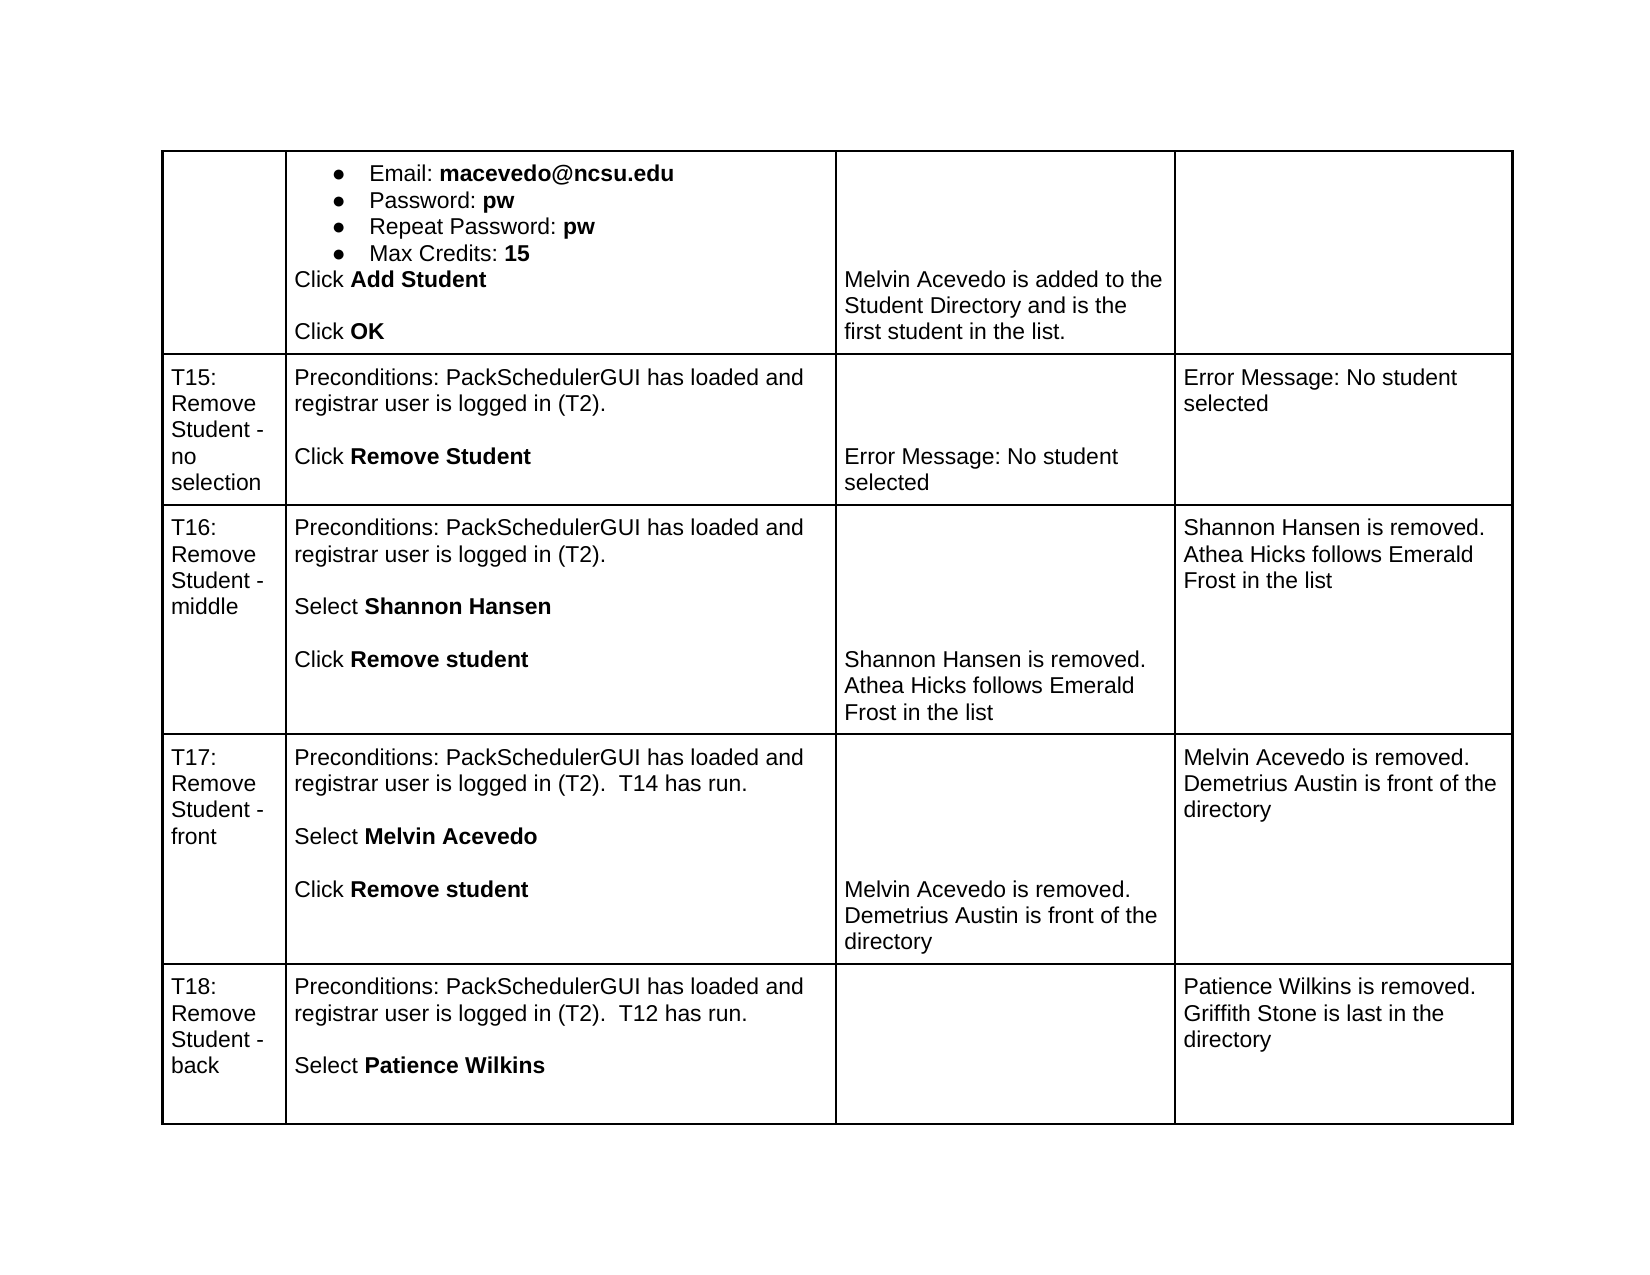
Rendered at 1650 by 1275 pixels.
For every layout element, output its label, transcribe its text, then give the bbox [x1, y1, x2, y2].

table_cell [164, 152, 285, 353]
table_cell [287, 152, 835, 353]
table_cell T17: Remove Student - front [164, 735, 285, 963]
table_cell Melvin Acevedo is removed. Demetrius Austin is front of the directory [837, 735, 1174, 963]
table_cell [837, 965, 1174, 1123]
table_cell Error Message: No student selected [1176, 355, 1511, 504]
table_cell Preconditions: PackSchedulerGUI has loaded and registrar user is logged in (T2). Click Remove Student [287, 355, 835, 504]
table_cell Preconditions: PackSchedulerGUI has loaded and registrar user is logged in (T2). T14 has run. Select Melvin Acevedo Click Remove student [287, 735, 835, 963]
table_cell Shannon Hansen is removed. Athea Hicks follows Emerald Frost in the list [1176, 506, 1511, 733]
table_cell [287, 965, 835, 1123]
table_cell T16: Remove Student - middle [164, 506, 285, 733]
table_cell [837, 152, 1174, 353]
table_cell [164, 965, 285, 1123]
table_cell Error Message: No student selected [837, 355, 1174, 504]
table_cell Preconditions: PackSchedulerGUI has loaded and registrar user is logged in (T2). Select Shannon Hansen Click Remove student [287, 506, 835, 733]
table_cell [1176, 965, 1511, 1123]
table_cell Shannon Hansen is removed. Athea Hicks follows Emerald Frost in the list [837, 506, 1174, 733]
table_cell T15: Remove Student - no selection [164, 355, 285, 504]
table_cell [1176, 152, 1511, 353]
table_cell Melvin Acevedo is removed. Demetrius Austin is front of the directory [1176, 735, 1511, 963]
